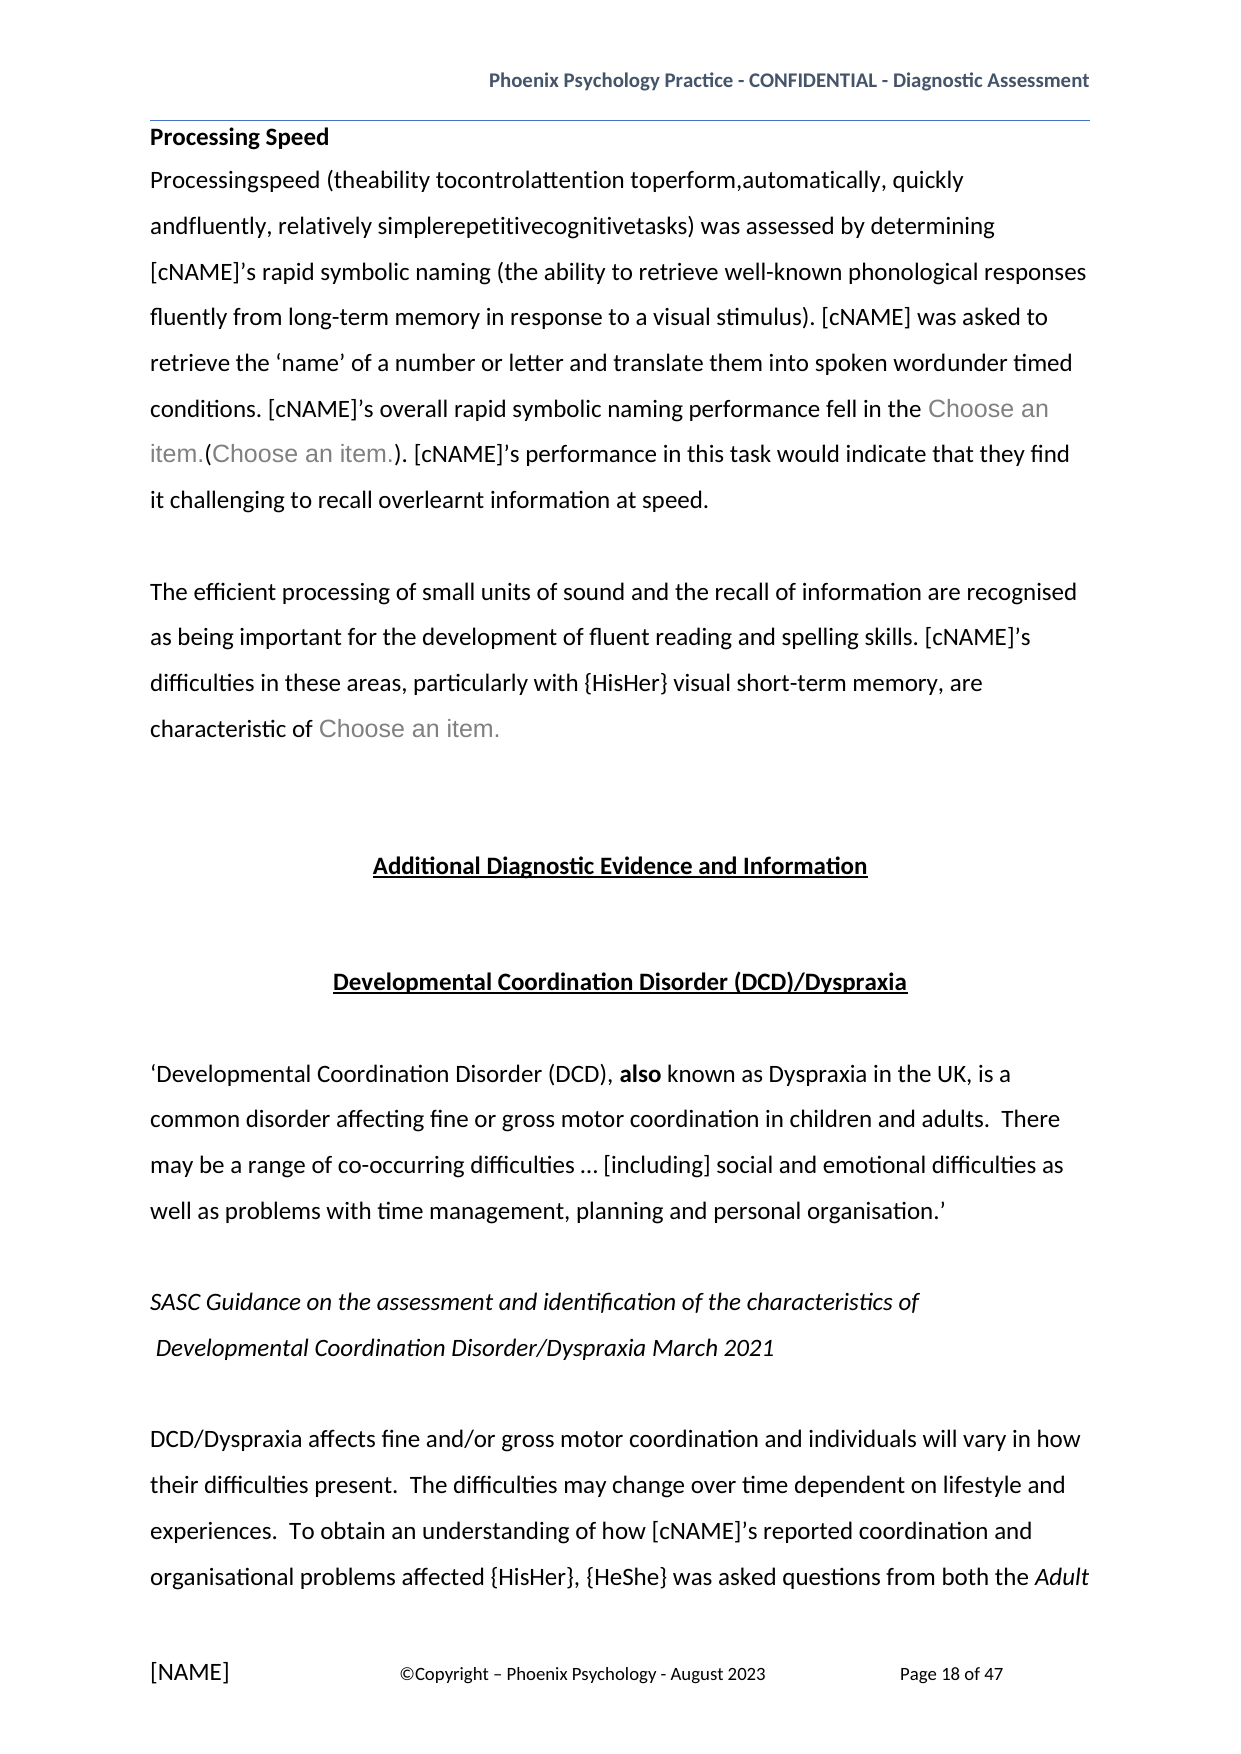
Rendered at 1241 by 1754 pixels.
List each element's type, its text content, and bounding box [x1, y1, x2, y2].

subtitle Additional Diagnostic Evidence and Information [150, 850, 1090, 881]
text Developmental Coordination Disorder/Dyspraxia March 2021 [150, 1332, 1090, 1363]
text ‘Developmental Coordination Disorder (DCD), also known as Dyspraxia in the UK, is a common disorder affecting fine or gross motor coordination in children and adults. There may be a range of co-occurring difficulties … [including] social and emotional difficulties as well as problems with time management, planning and personal organisation.’ [150, 1058, 1090, 1226]
subtitle Developmental Coordination Disorder (DCD)/Dyspraxia [150, 966, 1090, 997]
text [150, 1424, 1090, 1591]
text Processingspeed (theability tocontrolattention toperform,automatically, quickly andfluently, relatively simplerepetitivecognitivetasks) was assessed by determining [cNAME]’s rapid symbolic naming (the ability to retrieve well-known phonological responses fluently from long-term memory in response to a visual stimulus). [cNAME] was asked to retrieve the ‘name’ of a number or letter and translate them into spoken wordunder timed conditions. [cNAME]’s overall rapid symbolic naming performance fell in the (). [cNAME]’s performance in this task would indicate that they find it challenging to recall overlearnt information at speed. [150, 164, 1090, 515]
subtitle Processing Speed [150, 121, 1090, 152]
text SASC Guidance on the assessment and identification of the characteristics of [150, 1286, 1090, 1317]
text The efficient processing of small units of sound and the recall of information are recognised as being important for the development of fluent reading and spelling skills. [cNAME]’s difficulties in these areas, particularly with {HisHer} visual short-term memory, are characteristic of [150, 576, 1090, 743]
